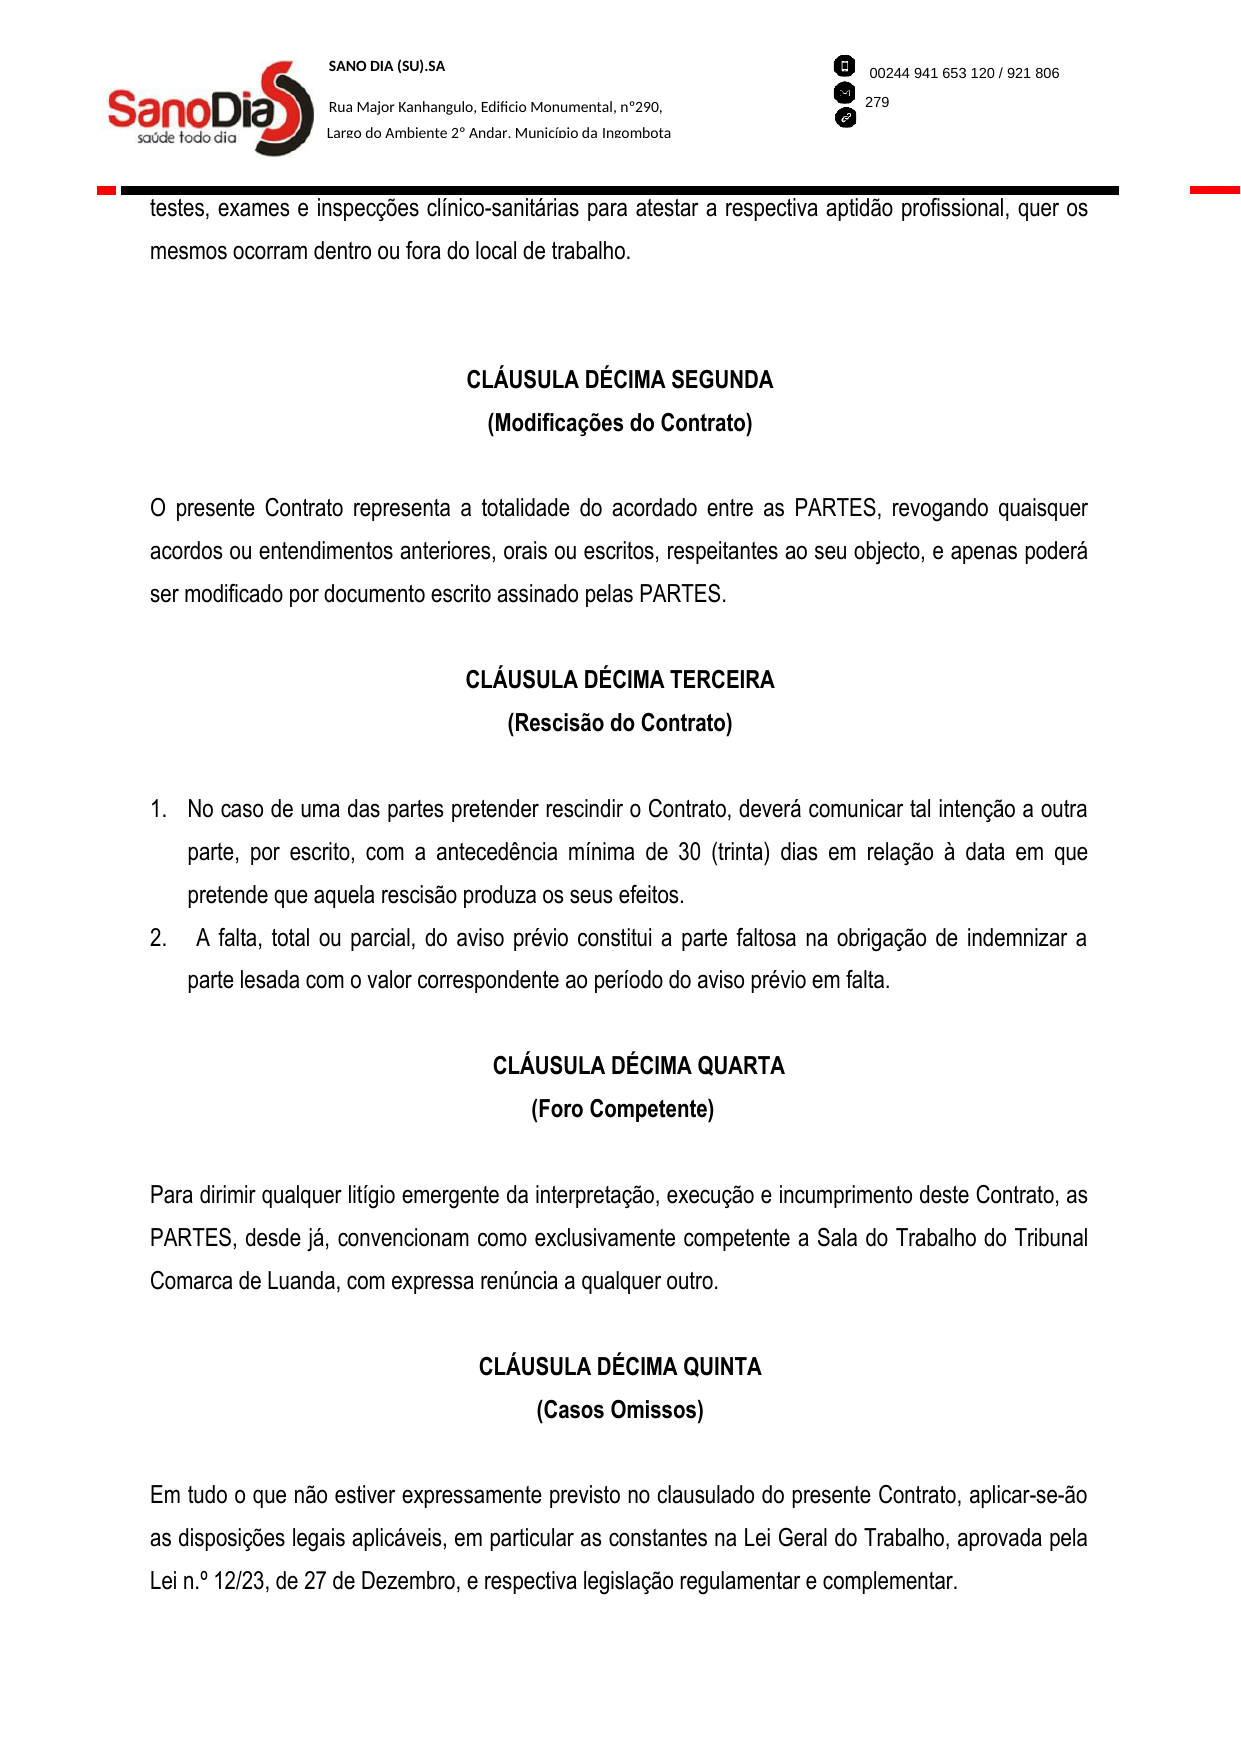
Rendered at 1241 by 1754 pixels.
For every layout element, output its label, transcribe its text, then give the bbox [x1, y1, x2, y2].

text CLÁUSULA DÉCIMA QUINTA [150, 1352, 1090, 1380]
list No caso de uma das partes pretender rescindir o Contrato, deverá comunicar tal intenção a outra parte, por escrito, com a antecedência mínima de 30 (trinta) dias em relação à data em que pretende que aquela rescisão produza os seus efeitos. [150, 794, 1090, 908]
text O presente Contrato representa a totalidade do acordado entre as PARTES, revogando quaisquer acordos ou entendimentos anteriores, orais ou escritos, respeitantes ao seu objecto, e apenas poderá ser modificado por documento escrito assinado pelas PARTES. [150, 493, 1090, 608]
text CLÁUSULA DÉCIMA SEGUNDA [150, 364, 1090, 393]
picture [835, 106, 857, 128]
picture [833, 81, 855, 104]
list A falta, total ou parcial, do aviso prévio constitui a parte faltosa na obrigação de indemnizar a parte lesada com o valor correspondente ao período do aviso prévio em falta. [150, 922, 1090, 994]
text (Rescisão do Contrato) [150, 708, 1090, 737]
text (Casos Omissos) [150, 1394, 1090, 1423]
text (Foro Competente) [150, 1094, 1090, 1123]
text Para dirimir qualquer litígio emergente da interpretação, execução e incumprimento deste Contrato, as PARTES, desde já, convencionam como exclusivamente competente a Sala do Trabalho do Tribunal Comarca de Luanda, com expressa renúncia a qualquer outro. [150, 1180, 1090, 1294]
text testes, exames e inspecções clínico-sanitárias para atestar a respectiva aptidão profissional, quer os mesmos ocorram dentro ou fora do local de trabalho. [150, 193, 1090, 264]
text Em tudo o que não estiver expressamente previsto no clausulado do presente Contrato, aplicar-se-ão as disposições legais aplicáveis, em particular as constantes na Lei Geral do Trabalho, aprovada pela Lei n.º 12/23, de 27 de Dezembro, e respectiva legislação regulamentar e complementar. [150, 1480, 1090, 1595]
picture [100, 60, 315, 158]
text CLÁUSULA DÉCIMA TERCEIRA [150, 665, 1090, 694]
text CLÁUSULA DÉCIMA QUARTA [187, 1051, 1090, 1080]
picture [833, 55, 855, 77]
text (Modificações do Contrato) [150, 407, 1090, 436]
